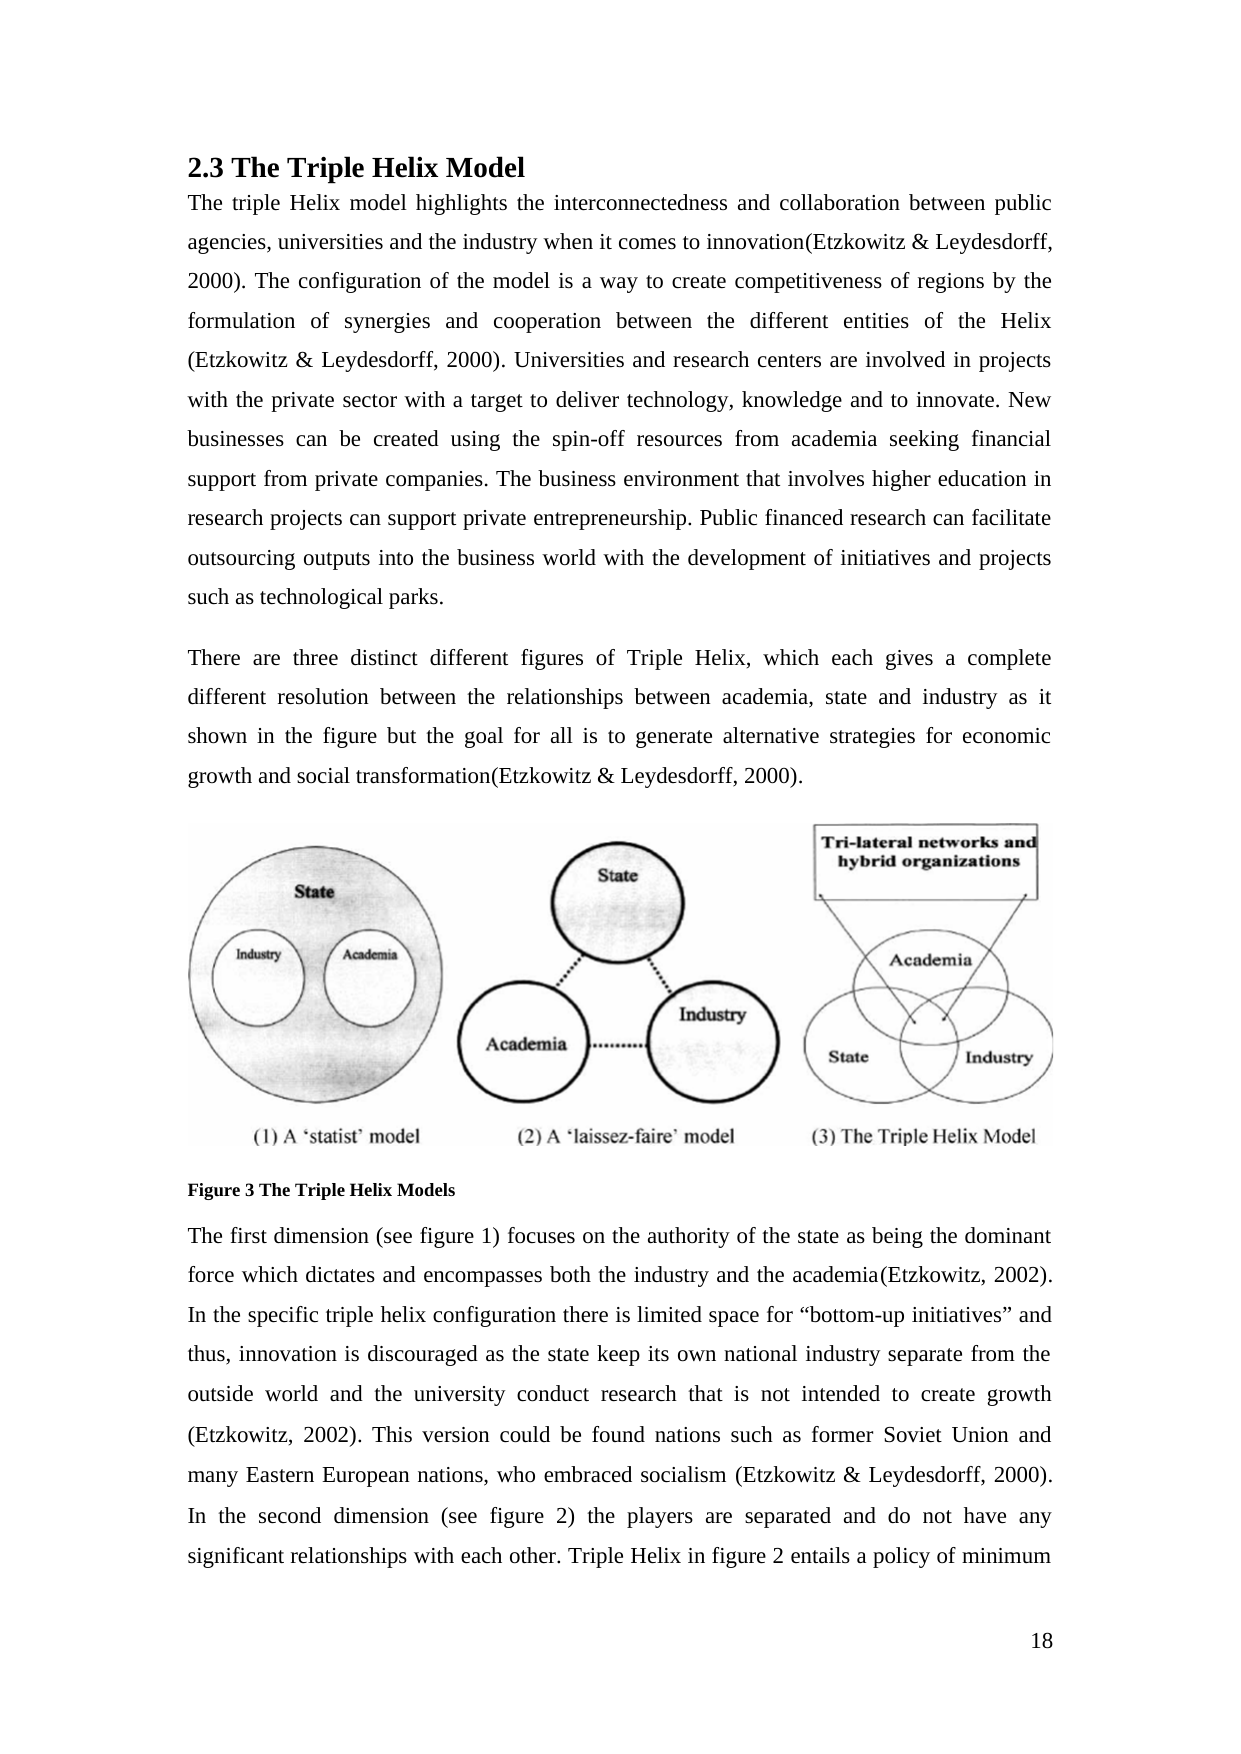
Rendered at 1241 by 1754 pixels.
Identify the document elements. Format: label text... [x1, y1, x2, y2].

picture [187, 822, 1054, 1146]
subtitle 2.3 The Triple Helix Model [187, 150, 1053, 183]
text There are three distinct different figures of Triple Helix, which each gives a complete different resolution between the relationships between academia, state and industry as it shown in the figure but the goal for all is to generate alternative strategies for economic growth and social transformation(Etzkowitz & Leydesdorff, 2000). [187, 644, 1053, 788]
text The triple Helix model highlights the interconnectedness and collaboration between public agencies, universities and the industry when it comes to innovation(Etzkowitz & Leydesdorff, 2000). The configuration of the model is a way to create competitiveness of regions by the formulation of synergies and cooperation between the different entities of the Helix (Etzkowitz & Leydesdorff, 2000). Universities and research centers are involved in projects with the private sector with a target to deliver technology, knowledge and to innovate. New businesses can be created using the spin-off resources from academia seeking financial support from private companies. The business environment that involves higher education in research projects can support private entrepreneurship. Public financed research can facilitate outsourcing outputs into the business world with the development of initiatives and projects such as technological parks. [187, 188, 1053, 610]
